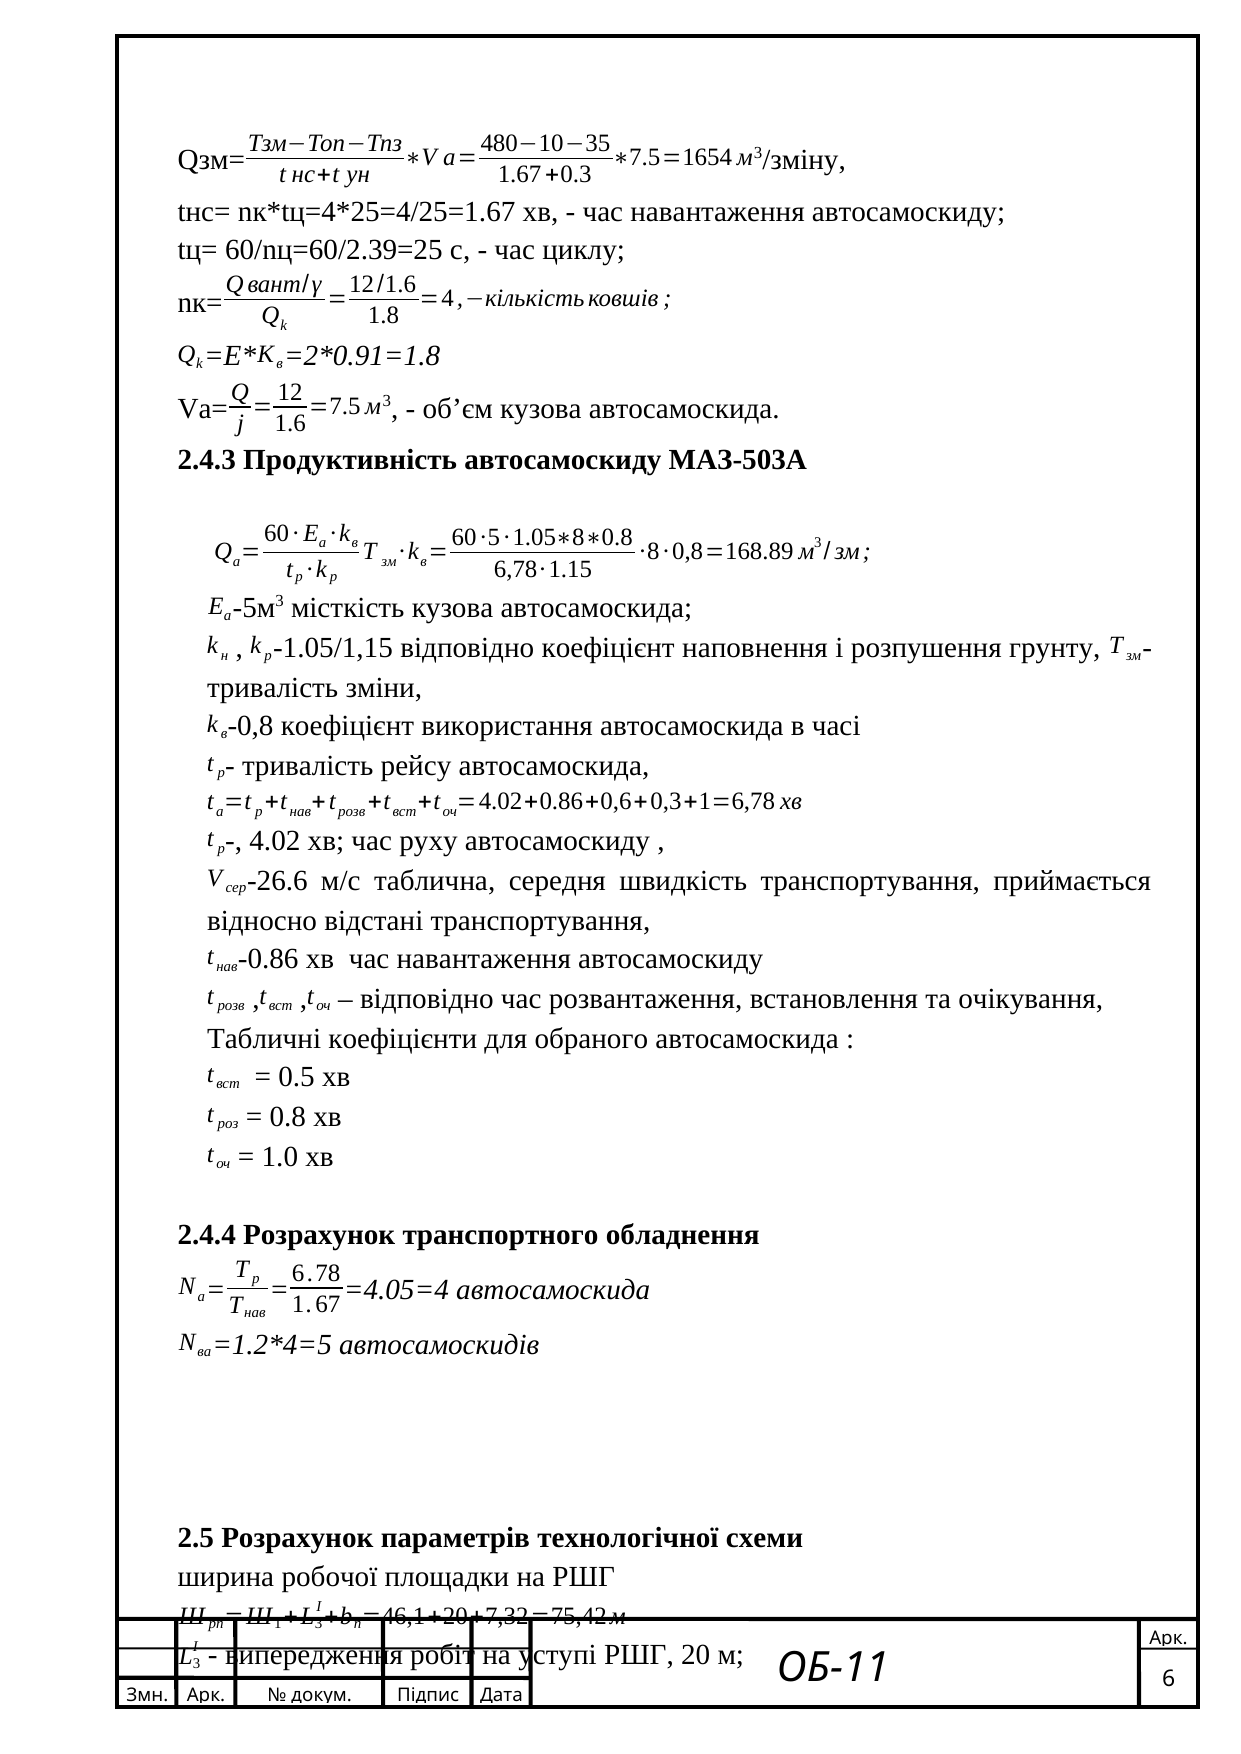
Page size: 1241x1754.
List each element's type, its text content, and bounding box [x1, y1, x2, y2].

text ширина робочої площадки на РШГ [177, 1559, 1152, 1593]
text tнс= nк*tц=4*25=4/25=1.67 хв, - час навантаження автосамоскиду; [177, 194, 1152, 227]
text -5м3 місткість кузова автосамоскида; [207, 591, 1152, 625]
text Qзм=3/зміну, [177, 130, 1152, 189]
text 2.4.3 Продуктивність автосамоскиду МАЗ-503А [177, 442, 1152, 476]
text -, 4.02 хв; час руху автосамоскиду , [207, 823, 1152, 858]
text -0.86 хв час навантаження автосамоскиду [207, 941, 1152, 976]
text -0,8 коефіцієнт використання автосамоскида в часі [207, 708, 1152, 743]
text = 0.5 хв [207, 1059, 1152, 1094]
text ===4.05=4 автосамоскида [177, 1255, 1152, 1322]
text nк= [177, 271, 1152, 333]
text 2.5 Розрахунок параметрів технологічної схеми [177, 1521, 1152, 1554]
text 2.4.4 Розрахунок транспортного обладнення [177, 1217, 1152, 1250]
text = 1.0 хв [207, 1139, 1152, 1173]
text =E*=2*0.91=1.8 [177, 338, 1152, 373]
text = 0.8 хв [207, 1099, 1152, 1134]
text , , – відповідно час розвантаження, встановлення та очікування, [207, 981, 1152, 1016]
text -26.6 м/с таблична, середня швидкість транспортування, приймається відносно відстані транспортування, [207, 863, 1152, 936]
text Табличні коефіцієнти для обраного автосамоскида : [207, 1021, 1152, 1054]
text , -1.05/1,15 відповідно коефіцієнт наповнення і розпушення грунту, - тривалість зміни, [207, 630, 1152, 703]
text tц= 60/nц=60/2.39=25 с, - час циклу; [177, 232, 1152, 266]
text Vа=3, - об’єм кузова автосамоскида. [177, 378, 1152, 437]
text - тривалість рейсу автосамоскида, [207, 748, 1152, 783]
text - випередження робіт на уступі РШГ, 20 м; [177, 1637, 1152, 1673]
text =1.2*4=5 автосамоскидів [177, 1327, 1152, 1361]
